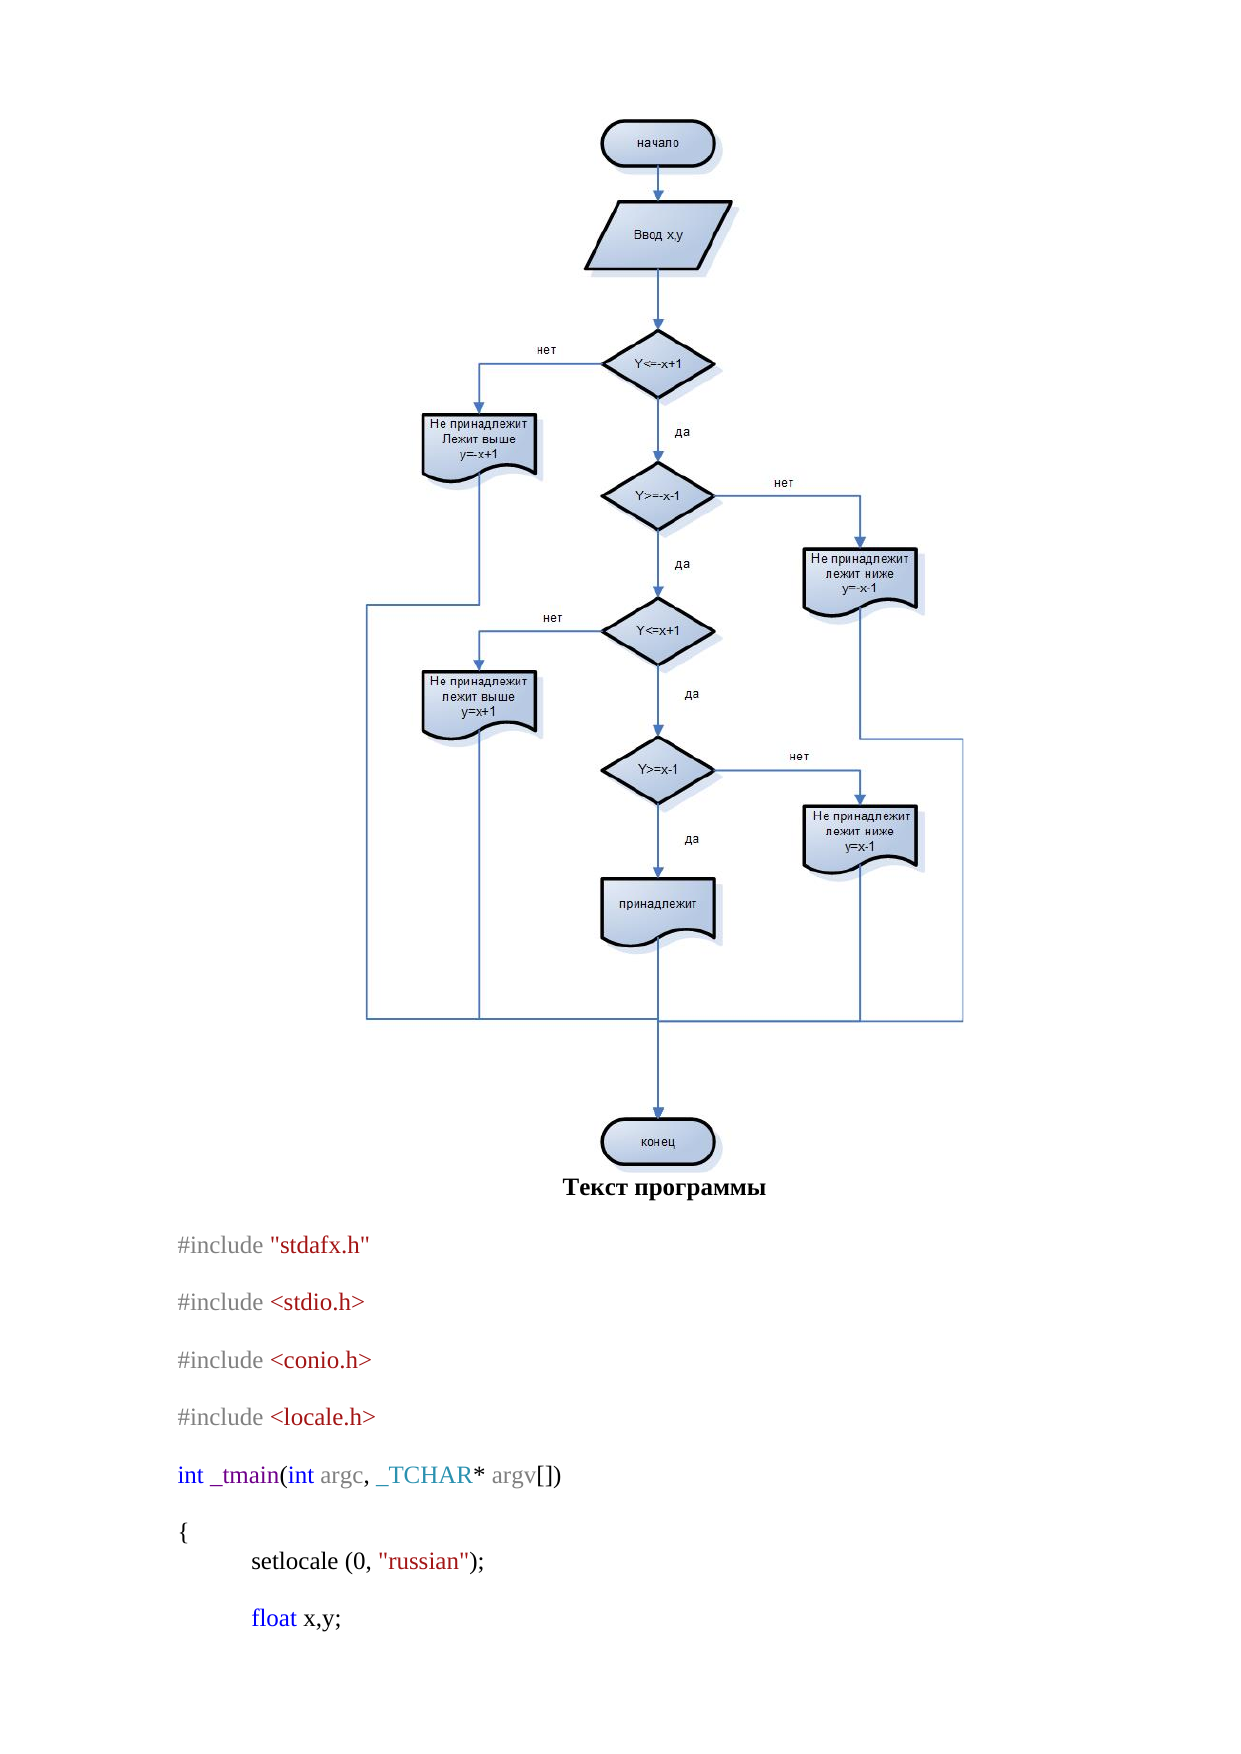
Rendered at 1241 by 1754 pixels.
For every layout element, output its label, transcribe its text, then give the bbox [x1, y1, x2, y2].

text #include <conio.h> [177, 1345, 1152, 1373]
text { [177, 1517, 1152, 1546]
text #include <stdio.h> [177, 1287, 1152, 1316]
text setlocale (0, "russian"); [177, 1546, 1152, 1575]
text int _tmain(int argc, _TCHAR* argv[]) [177, 1460, 1152, 1488]
text #include "stdafx.h" [177, 1230, 1152, 1258]
text float x,y; [177, 1603, 1152, 1632]
text #include <locale.h> [177, 1402, 1152, 1431]
text Текст программы [177, 1172, 1152, 1201]
picture [365, 118, 964, 1173]
